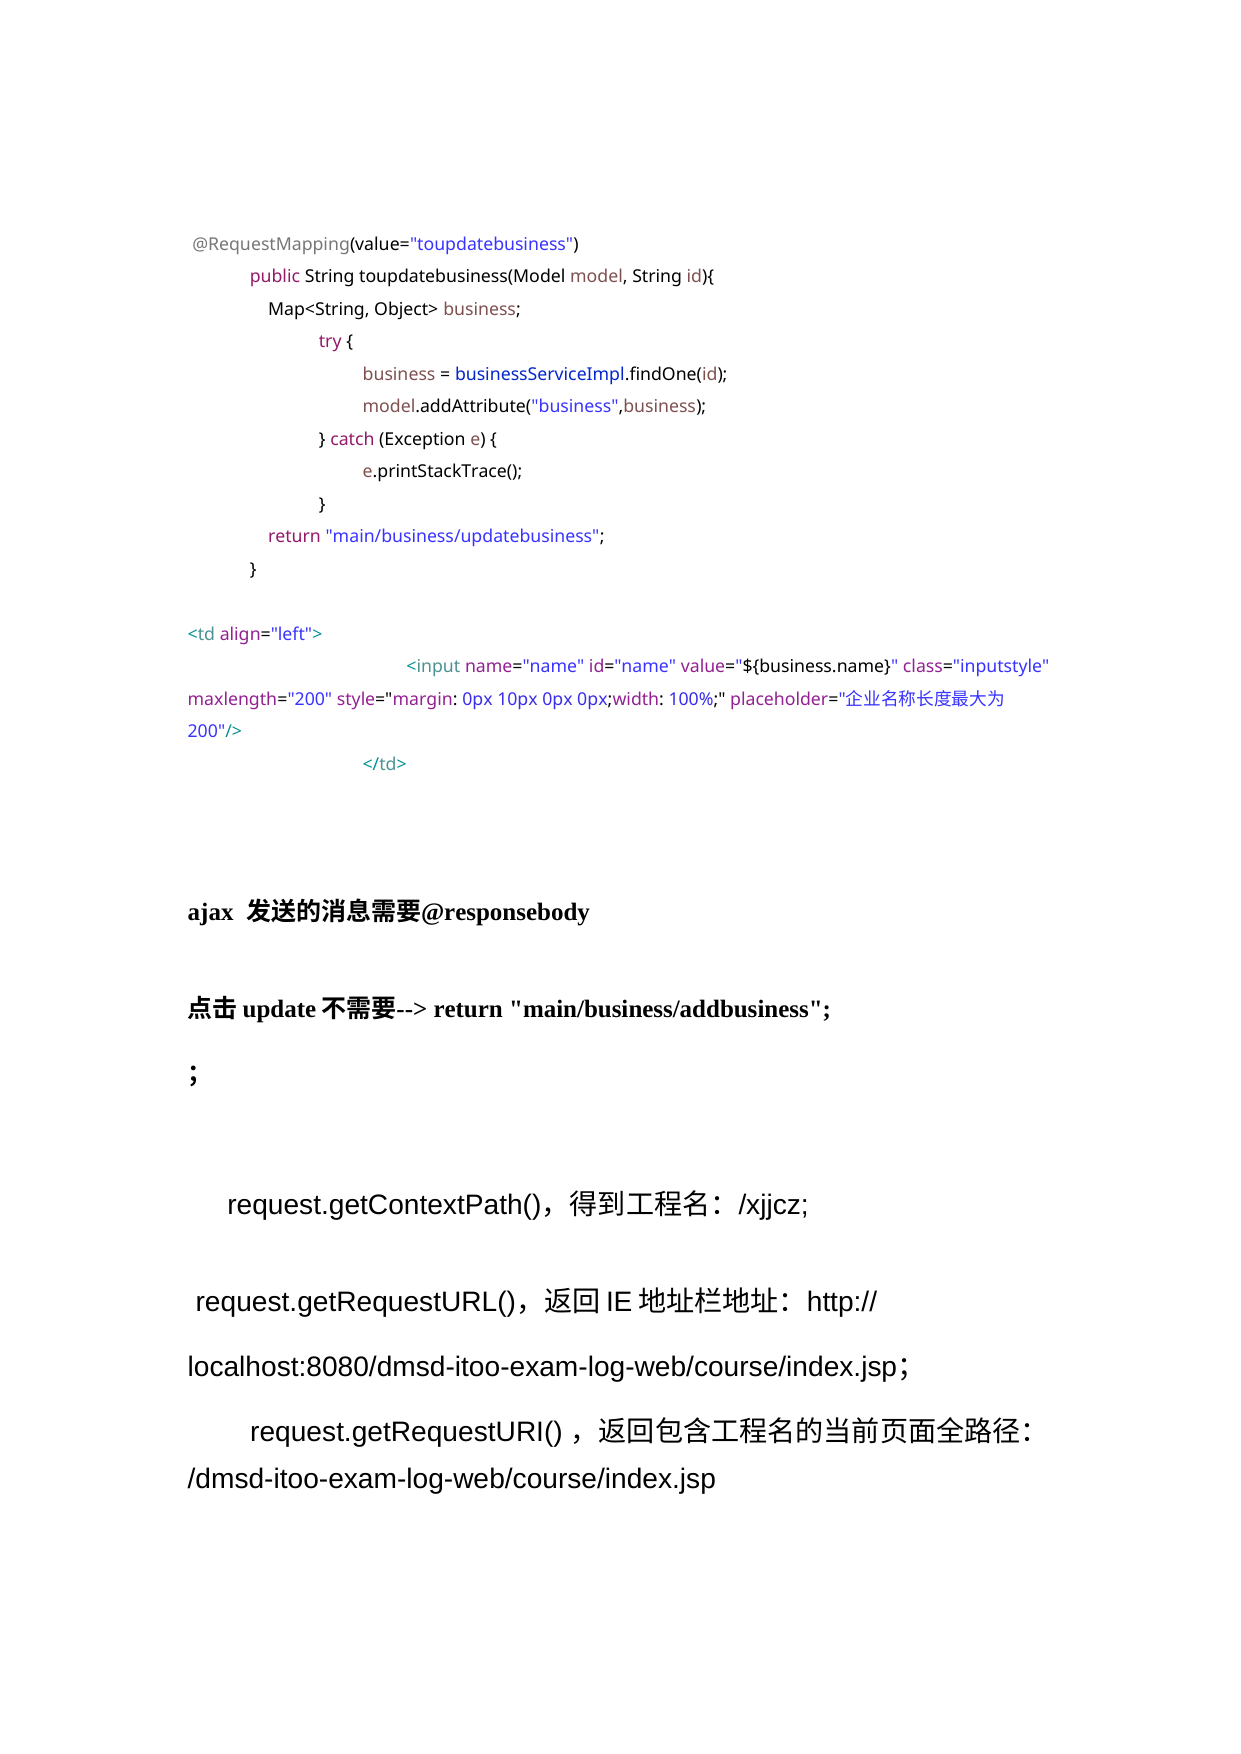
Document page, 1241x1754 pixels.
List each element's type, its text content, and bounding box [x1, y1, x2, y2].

text <td align="left"> [187, 617, 1053, 649]
text request.getRequestURI() ，返回包含工程名的当前页面全路径：/dmsd-itoo-exam-log-web/course/index.jsp [187, 1397, 1053, 1494]
text 点击update不需要--> return "main/business/addbusiness"; [187, 974, 1053, 1039]
text ； [187, 1039, 1053, 1104]
text Map<String, Object> business; [187, 292, 1053, 324]
text request.getRequestURL()，返回IE地址栏地址：http://localhost:8080/dmsd-itoo-exam-log-web/course/index.jsp； [187, 1267, 1053, 1397]
text <input name="name" id="name" value="${business.name}" class="inputstyle" maxlength="200" style="margin: 0px 10px 0px 0px;width: 100%;" placeholder="企业名称长度最大为200"/> [187, 649, 1053, 747]
text return "main/business/updatebusiness"; [187, 519, 1053, 552]
text e.printStackTrace(); [187, 454, 1053, 487]
text request.getContextPath()，得到工程名：/xjjcz; [187, 1169, 1053, 1234]
text } [187, 487, 1053, 519]
text ajax 发送的消息需要@responsebody [187, 877, 1053, 942]
text @RequestMapping(value="toupdatebusiness") [187, 227, 1053, 259]
text try { [187, 324, 1053, 357]
text } [187, 552, 1053, 584]
text model.addAttribute("business",business); [187, 389, 1053, 422]
text </td> [187, 747, 1053, 779]
text public String toupdatebusiness(Model model, String id){ [187, 259, 1053, 292]
text business = businessServiceImpl.findOne(id); [187, 357, 1053, 389]
text } catch (Exception e) { [187, 422, 1053, 454]
